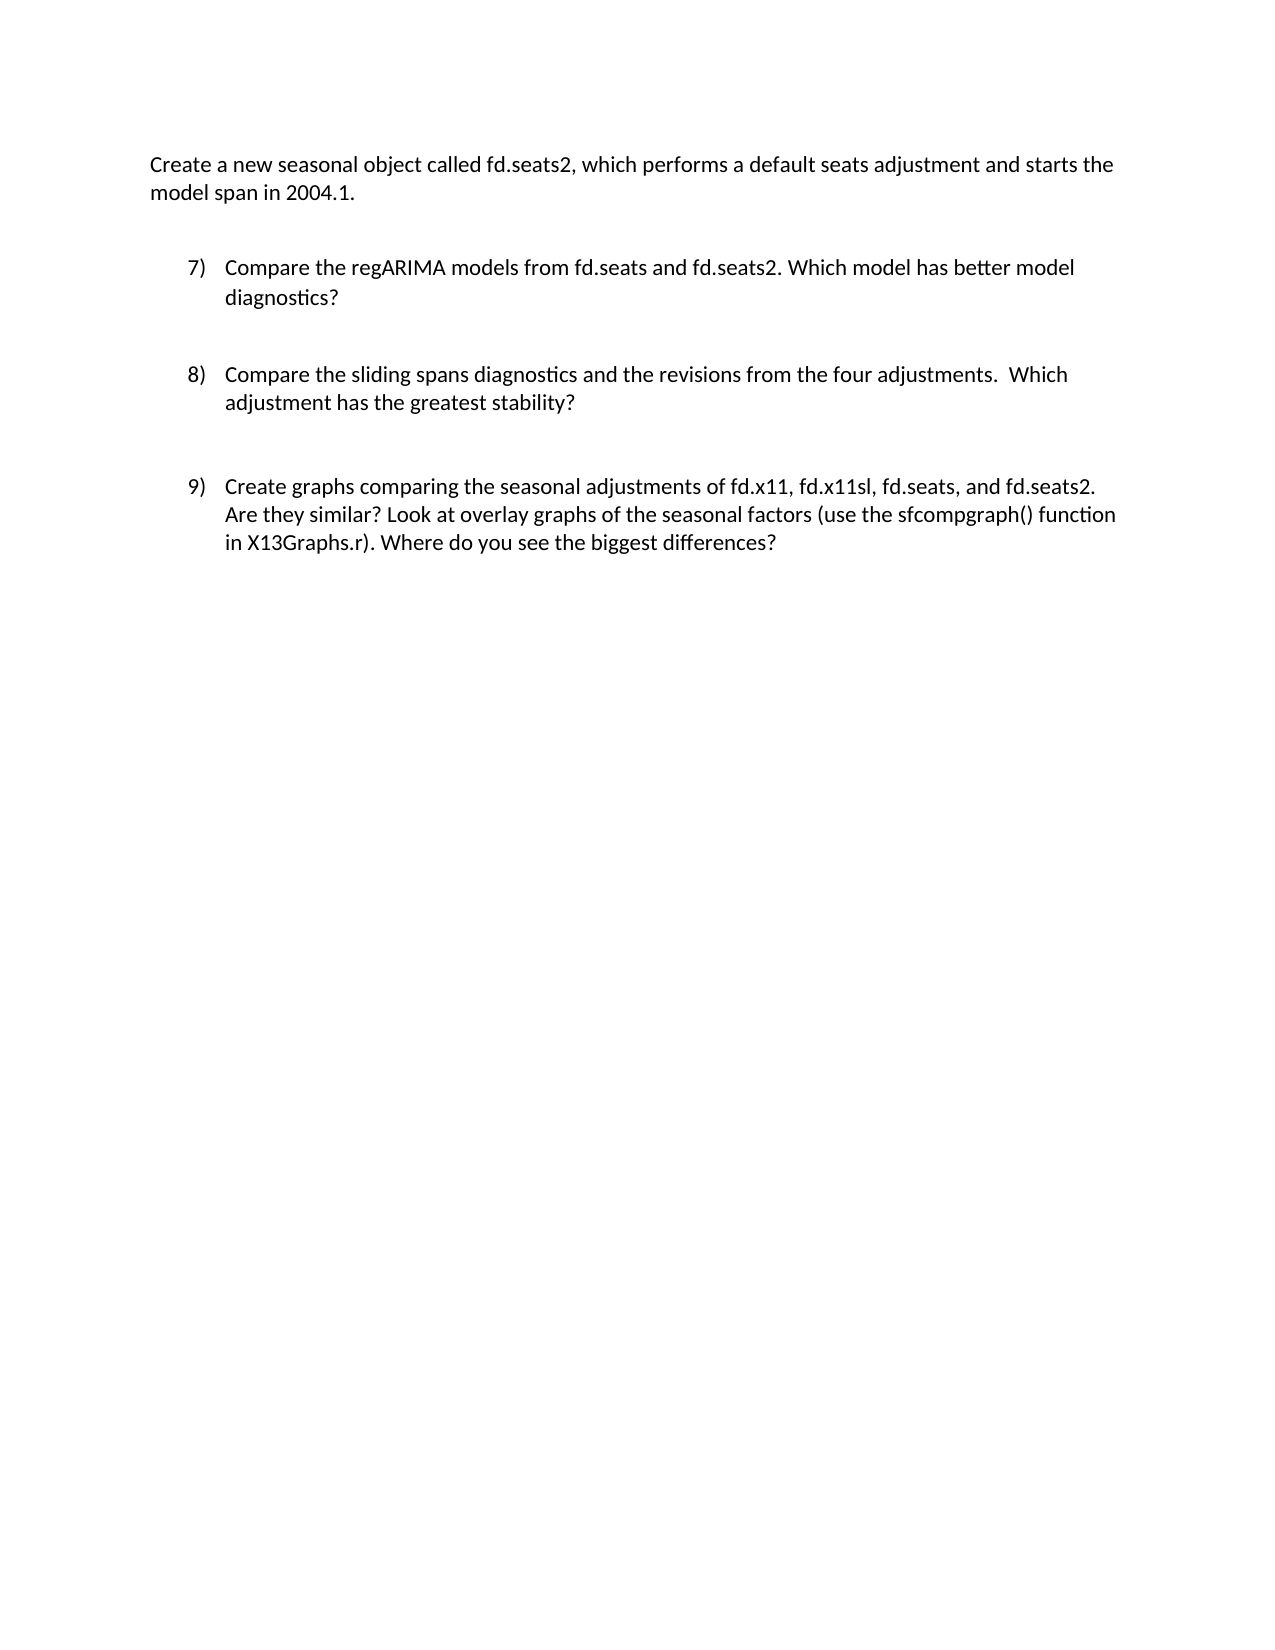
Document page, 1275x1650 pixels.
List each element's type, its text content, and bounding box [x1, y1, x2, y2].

list Compare the sliding spans diagnostics and the revisions from the four adjustments. Which adjustment has the greatest stability? [187, 360, 1125, 416]
text Create a new seasonal object called fd.seats2, which performs a default seats adjustment and starts the model span in 2004.1. [150, 150, 1125, 206]
list Create graphs comparing the seasonal adjustments of fd.x11, fd.x11sl, fd.seats, and fd.seats2. Are they similar? Look at overlay graphs of the seasonal factors (use the sfcompgraph() function in X13Graphs.r). Where do you see the biggest differences? [187, 472, 1125, 556]
list Compare the regARIMA models from fd.seats and fd.seats2. Which model has better model diagnostics? [187, 253, 1125, 311]
